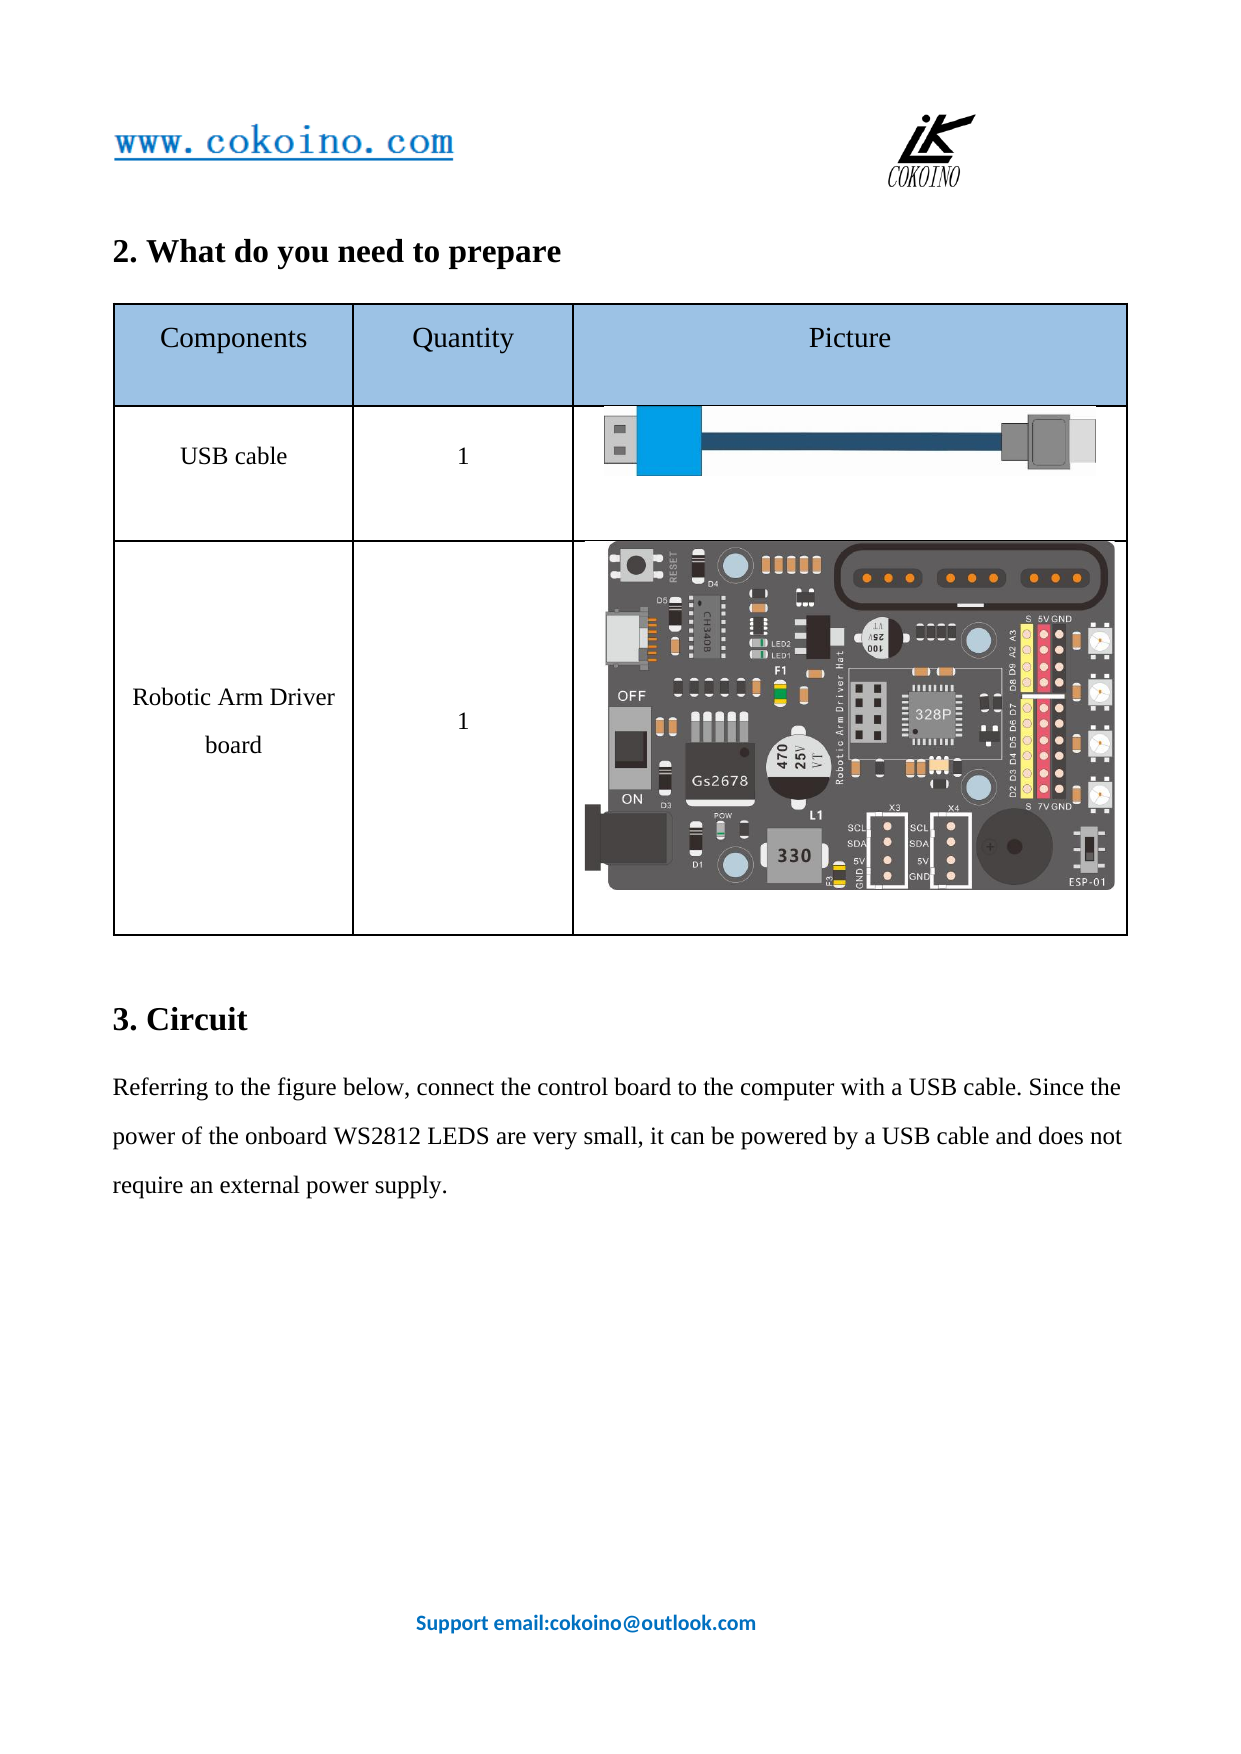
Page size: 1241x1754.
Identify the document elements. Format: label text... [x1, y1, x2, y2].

subtitle Circuit [112, 986, 1128, 1051]
picture [604, 406, 639, 476]
text Referring to the figure below, connect the control board to the computer with a USB cable. Since the power of the onboard WS2812 LEDS are very small, it can be powered by a USB cable and does not require an external power supply. [112, 1070, 1128, 1200]
table_cell [574, 407, 1126, 539]
table_cell Robotic Arm Driver board [115, 542, 352, 934]
picture [883, 111, 978, 191]
table_header Picture [574, 305, 1126, 405]
subtitle 2. What do you need to prepare [112, 218, 1128, 283]
table_header Components [115, 305, 352, 405]
table_cell [574, 542, 1126, 934]
table_cell USB cable [115, 407, 352, 539]
table_cell 1 [354, 542, 572, 934]
table_header Quantity [354, 305, 572, 405]
table_cell 1 [354, 407, 572, 539]
picture [112, 90, 477, 191]
picture [700, 406, 1096, 476]
picture [584, 541, 1115, 890]
